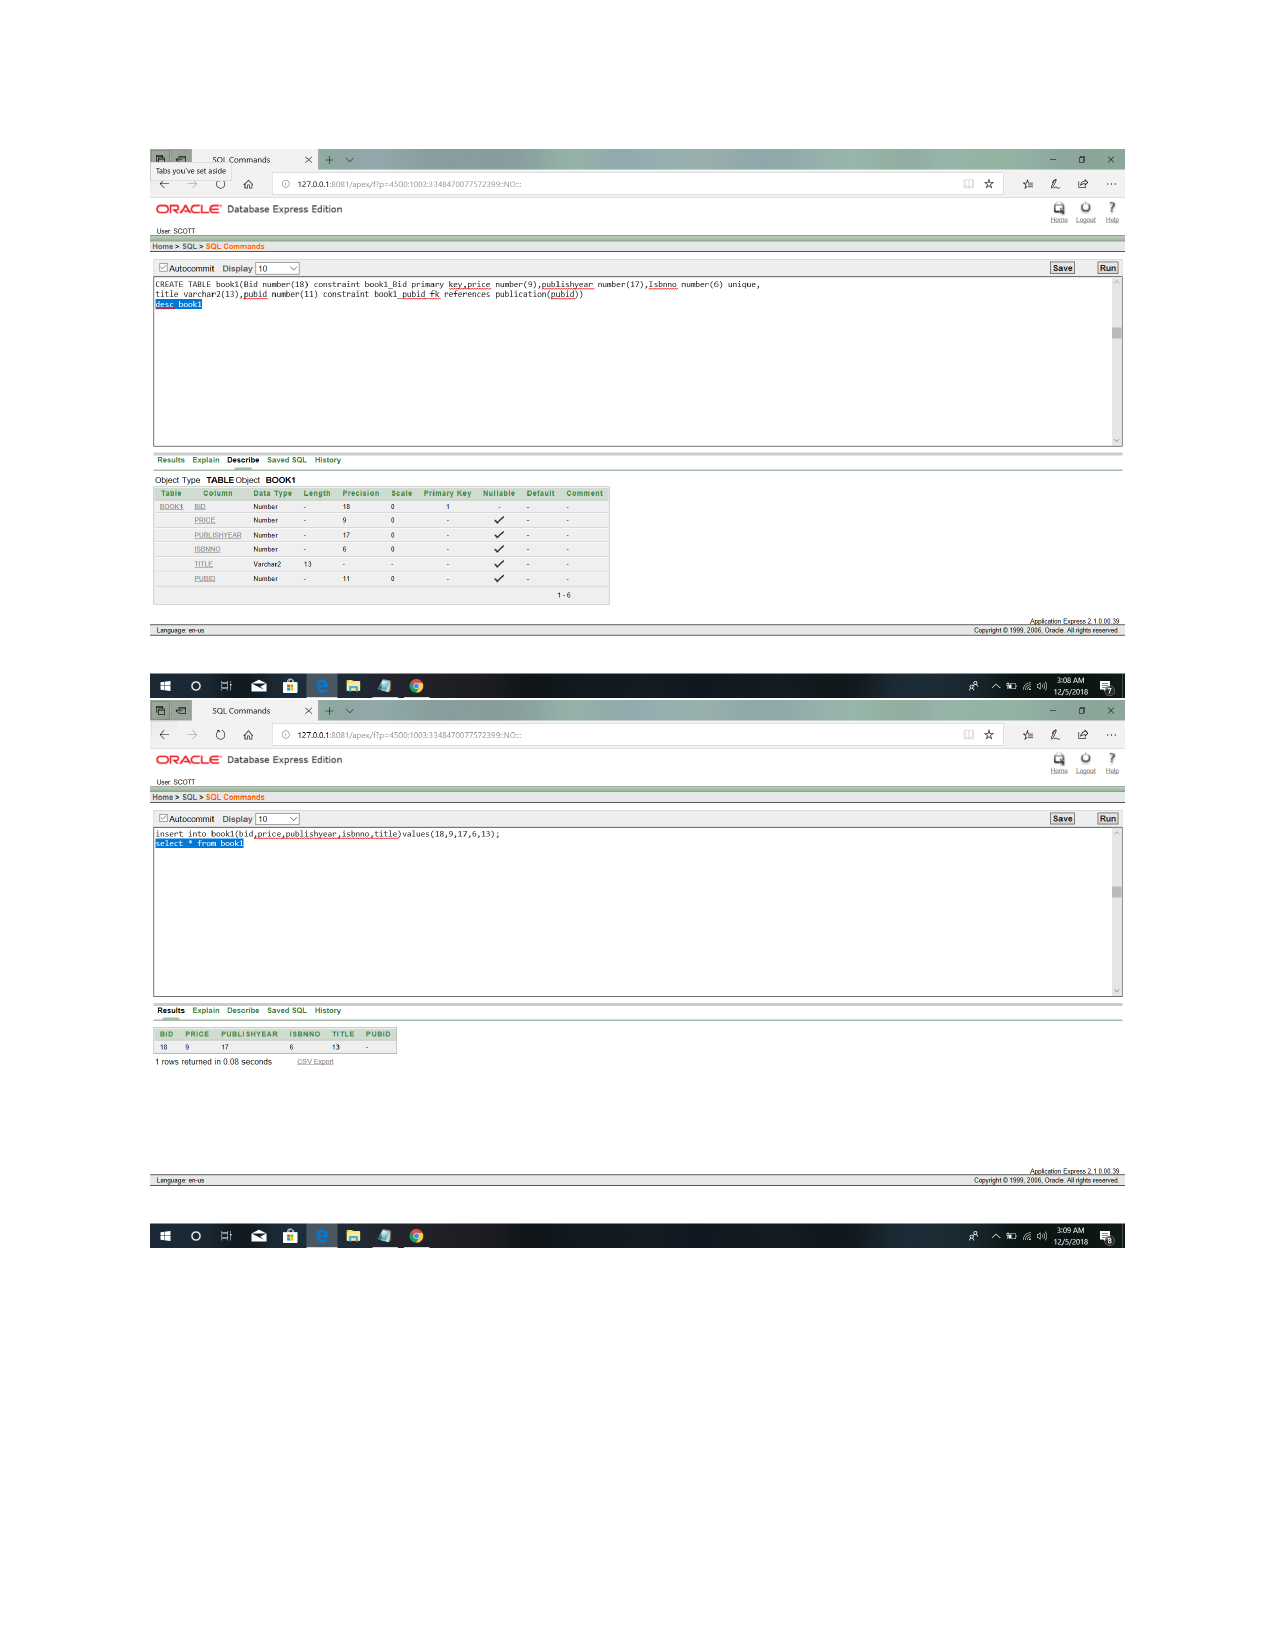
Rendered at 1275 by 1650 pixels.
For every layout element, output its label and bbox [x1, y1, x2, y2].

picture [150, 149, 1125, 698]
picture [150, 700, 1125, 1248]
